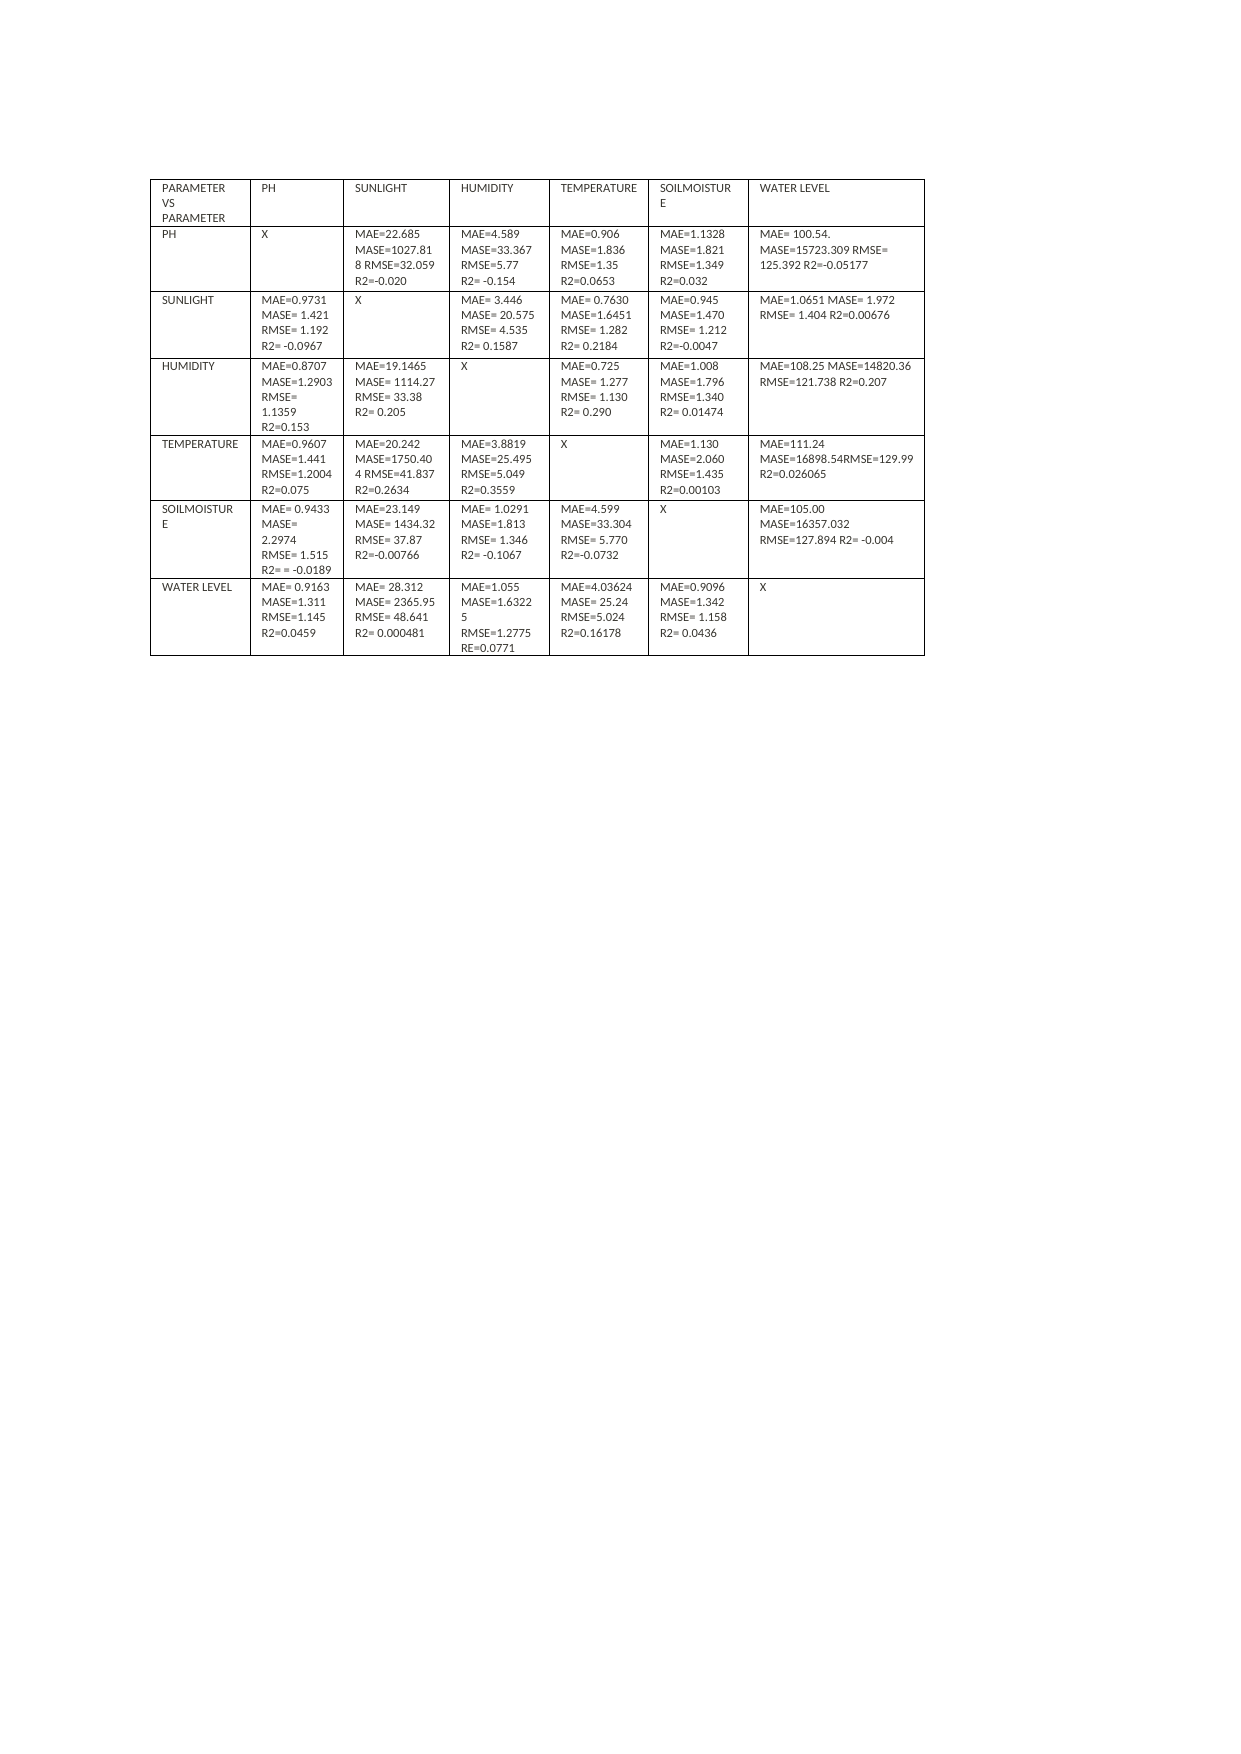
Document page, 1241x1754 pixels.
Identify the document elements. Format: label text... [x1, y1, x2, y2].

table_cell MAE=22.685 MASE=1027.818 RMSE=32.059 R2=-0.020 [344, 227, 449, 291]
table_cell WATER LEVEL [151, 579, 250, 655]
table_cell MAE=1.1328 MASE=1.821 RMSE=1.349 R2=0.032 [649, 227, 748, 291]
table_cell MAE=108.25 MASE=14820.36 RMSE=121.738 R2=0.207 [749, 359, 924, 435]
table_header PH [251, 180, 343, 226]
table_cell MAE=20.242 MASE=1750.404 RMSE=41.837 R2=0.2634 [344, 436, 449, 500]
table_cell MAE=0.725 MASE= 1.277 RMSE= 1.130 R2= 0.290 [550, 359, 648, 435]
table_cell MAE=19.1465 MASE= 1114.27 RMSE= 33.38 R2= 0.205 [344, 359, 449, 435]
table_header SOILMOISTURE [649, 180, 748, 226]
table_cell SOILMOISTURE [151, 501, 250, 578]
table_header SUNLIGHT [344, 180, 449, 226]
table_cell MAE=105.00 MASE=16357.032 RMSE=127.894 R2= -0.004 [749, 501, 924, 578]
table_header WATER LEVEL [749, 180, 924, 226]
table_cell MAE=0.9096 MASE=1.342 RMSE= 1.158 R2= 0.0436 [649, 579, 748, 655]
table_cell MAE=0.9731 MASE= 1.421 RMSE= 1.192 R2= -0.0967 [251, 292, 343, 357]
table_cell MAE= 0.9433 MASE= 2.2974 RMSE= 1.515 R2= = -0.0189 [251, 501, 343, 578]
table_header TEMPERATURE [550, 180, 648, 226]
table_header PARAMETER VS PARAMETER [151, 180, 250, 226]
table_cell MAE= 28.312 MASE= 2365.95 RMSE= 48.641 R2= 0.000481 [344, 579, 449, 655]
table_cell MAE= 0.9163 MASE=1.311 RMSE=1.145 R2=0.0459 [251, 579, 343, 655]
table_cell MAE=1.130 MASE=2.060 RMSE=1.435 R2=0.00103 [649, 436, 748, 500]
table_cell TEMPERATURE [151, 436, 250, 500]
table_cell SUNLIGHT [151, 292, 250, 357]
table_cell MAE=23.149 MASE= 1434.32 RMSE= 37.87 R2=-0.00766 [344, 501, 449, 578]
table_cell PH [151, 227, 250, 291]
table_cell MAE=1.055 MASE=1.63225 RMSE=1.2775 RE=0.0771 [450, 579, 549, 655]
table_cell MAE=1.0651 MASE= 1.972 RMSE= 1.404 R2=0.00676 [749, 292, 924, 357]
table_cell MAE=4.589 MASE=33.367 RMSE=5.77 R2= -0.154 [450, 227, 549, 291]
table_cell MAE= 1.0291 MASE=1.813 RMSE= 1.346 R2= -0.1067 [450, 501, 549, 578]
table_cell MAE=3.8819 MASE=25.495 RMSE=5.049 R2=0.3559 [450, 436, 549, 500]
table_cell X [251, 227, 343, 291]
table_header HUMIDITY [450, 180, 549, 226]
table_cell MAE= 100.54. MASE=15723.309 RMSE= 125.392 R2=-0.05177 [749, 227, 924, 291]
table_cell HUMIDITY [151, 359, 250, 435]
table_cell MAE=4.03624 MASE= 25.24 RMSE=5.024 R2=0.16178 [550, 579, 648, 655]
table_cell MAE=0.945 MASE=1.470 RMSE= 1.212 R2=-0.0047 [649, 292, 748, 357]
table_cell MAE=4.599 MASE=33.304 RMSE= 5.770 R2=-0.0732 [550, 501, 648, 578]
table_cell MAE= 0.7630 MASE=1.6451 RMSE= 1.282 R2= 0.2184 [550, 292, 648, 357]
table_cell X [450, 359, 549, 435]
table_cell X [344, 292, 449, 357]
table_cell X [749, 579, 924, 655]
table_cell MAE=111.24 MASE=16898.54RMSE=129.99 R2=0.026065 [749, 436, 924, 500]
table_cell MAE=0.906 MASE=1.836 RMSE=1.35 R2=0.0653 [550, 227, 648, 291]
table_cell MAE=0.9607 MASE=1.441 RMSE=1.2004 R2=0.075 [251, 436, 343, 500]
table_cell MAE=1.008 MASE=1.796 RMSE=1.340 R2= 0.01474 [649, 359, 748, 435]
table_cell MAE=0.8707 MASE=1.2903 RMSE= 1.1359 R2=0.153 [251, 359, 343, 435]
table_cell MAE= 3.446 MASE= 20.575 RMSE= 4.535 R2= 0.1587 [450, 292, 549, 357]
table_cell X [550, 436, 648, 500]
table_cell X [649, 501, 748, 578]
